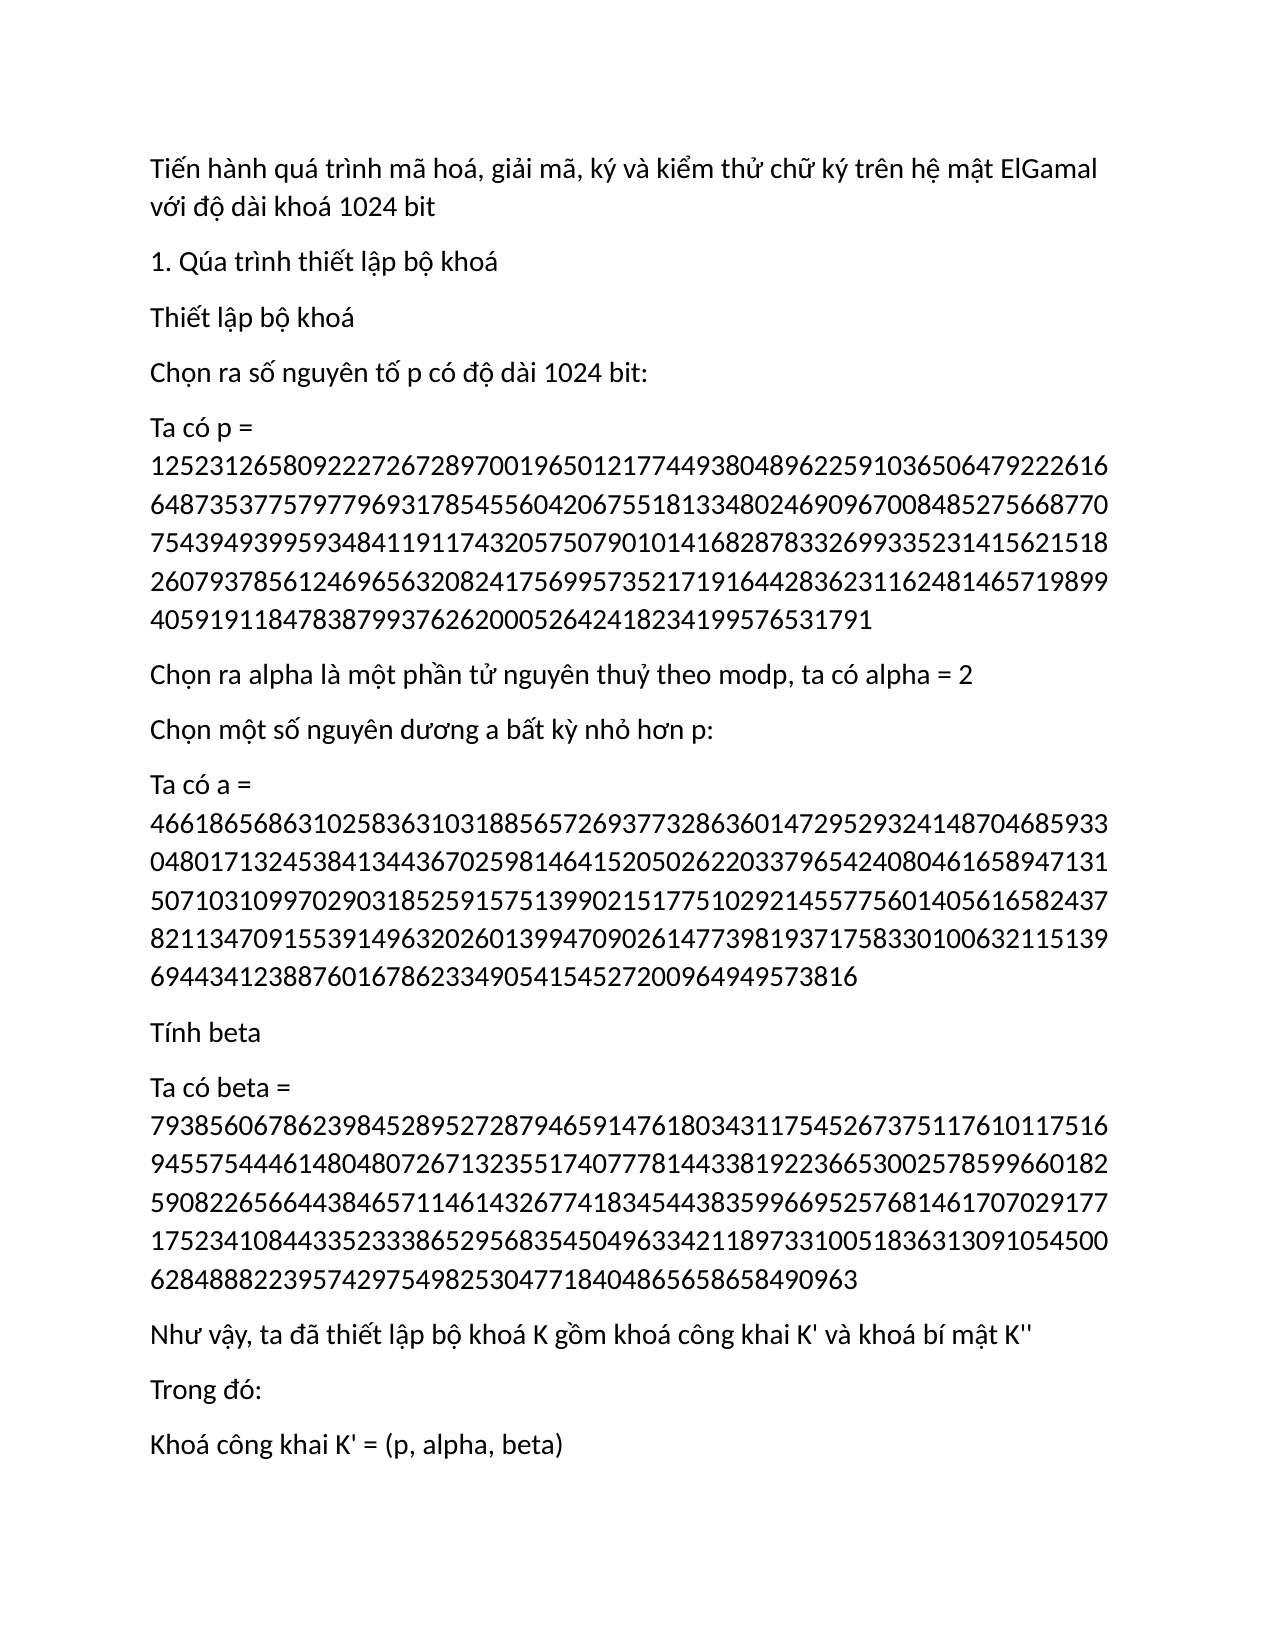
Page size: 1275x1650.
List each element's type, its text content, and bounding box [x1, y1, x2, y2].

text Chọn một số nguyên dương a bất kỳ nhỏ hơn p: [150, 711, 1125, 747]
text Thiết lập bộ khoá [150, 299, 1125, 334]
text Chọn ra alpha là một phần tử nguyên thuỷ theo modp, ta có alpha = 2 [150, 656, 1125, 692]
text Tiến hành quá trình mã hoá, giải mã, ký và kiểm thử chữ ký trên hệ mật ElGamal với độ dài khoá 1024 bit [150, 150, 1125, 224]
text Ta có beta = 79385606786239845289527287946591476180343117545267375117610117516945575444614804807267132355174077781443381922366530025785996601825908226566443846571146143267741834544383599669525768146170702917717523410844335233386529568354504963342118973310051836313091054500628488822395742975498253047718404865658658490963 [150, 1069, 1125, 1297]
text Trong đó: [150, 1371, 1125, 1407]
text Khoá công khai K' = (p, alpha, beta) [150, 1426, 1125, 1462]
text Chọn ra số nguyên tố p có độ dài 1024 bit: [150, 354, 1125, 389]
text Như vậy, ta đã thiết lập bộ khoá K gồm khoá công khai K' và khoá bí mật K'' [150, 1316, 1125, 1352]
text 1. Qúa trình thiết lập bộ khoá [150, 243, 1125, 279]
text Tính beta [150, 1014, 1125, 1049]
text Ta có p = 125231265809222726728970019650121774493804896225910365064792226166487353775797796931785455604206755181334802469096700848527566877075439493995934841191174320575079010141682878332699335231415621518260793785612469656320824175699573521719164428362311624814657198994059191184783879937626200052642418234199576531791 [150, 409, 1125, 637]
text Ta có a = 46618656863102583631031885657269377328636014729529324148704685933048017132453841344367025981464152050262203379654240804616589471315071031099702903185259157513990215177510292145577560140561658243782113470915539149632026013994709026147739819371758330100632115139694434123887601678623349054154527200964949573816 [150, 766, 1125, 994]
